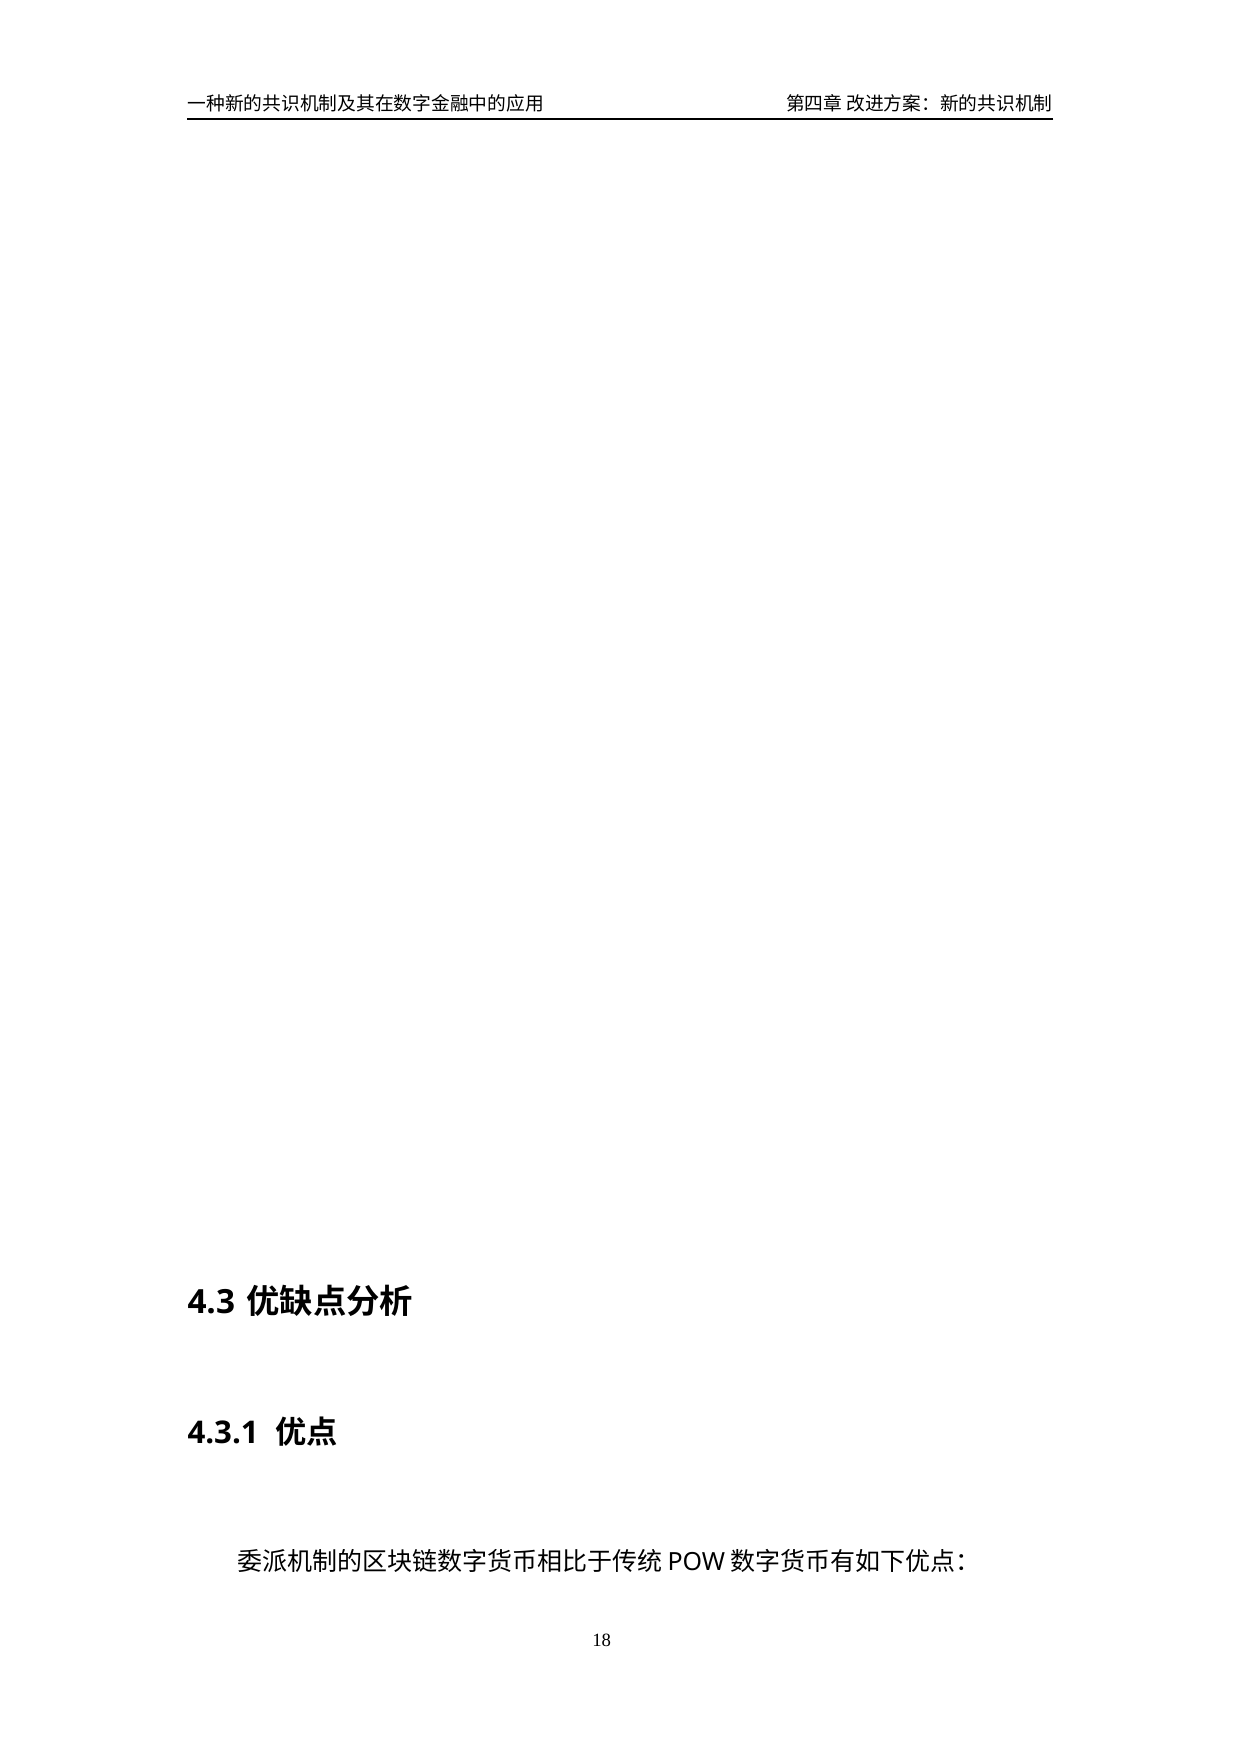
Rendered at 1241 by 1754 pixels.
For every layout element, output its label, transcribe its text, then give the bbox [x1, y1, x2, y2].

list 优点 [187, 1397, 1053, 1462]
list 优缺点分析 [187, 1267, 1053, 1332]
list 委派机制的区块链数字货币相比于传统POW数字货币有如下优点： [187, 1527, 1053, 1592]
